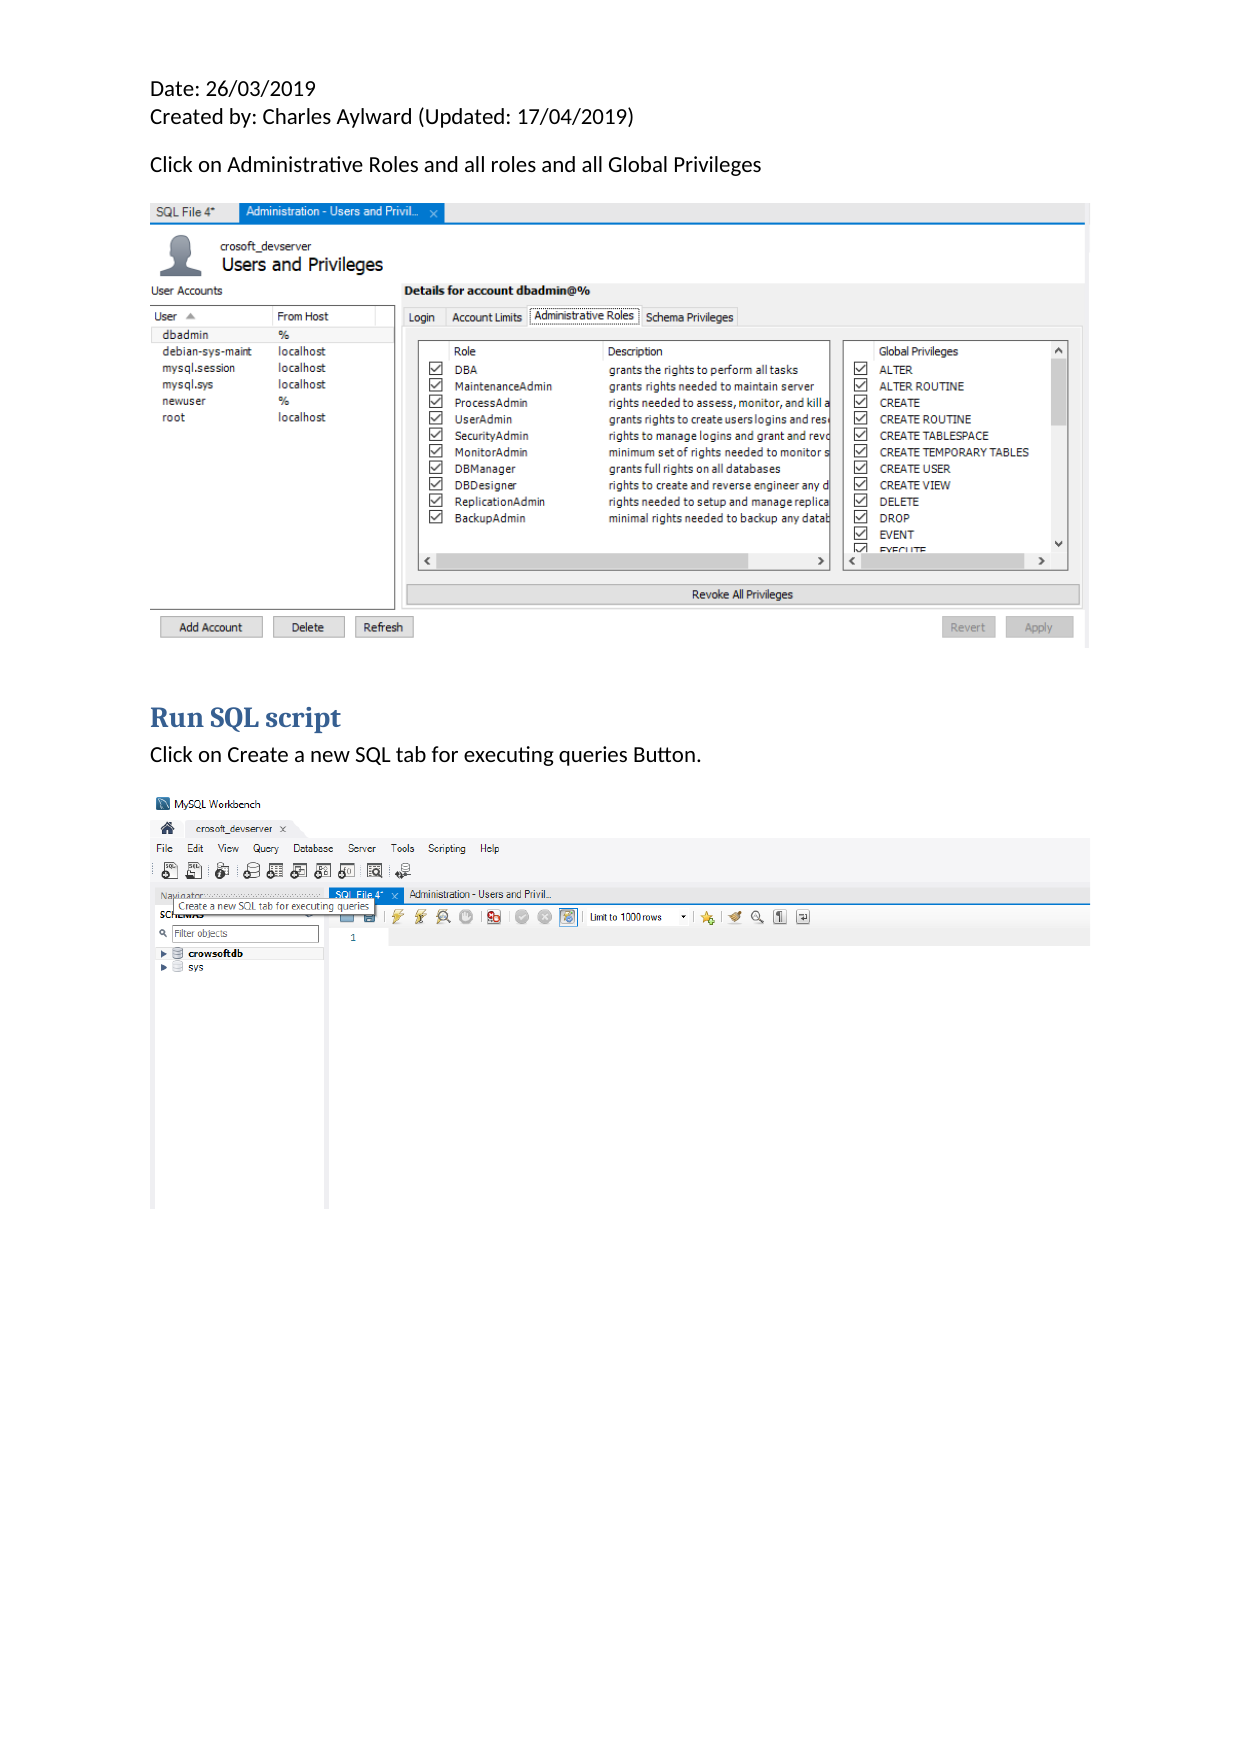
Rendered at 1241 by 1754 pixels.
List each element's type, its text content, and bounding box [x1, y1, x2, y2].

picture [150, 793, 1091, 1209]
text Click on Create a new SQL tab for executing queries Button. [150, 740, 1090, 768]
subtitle Run SQL script [150, 702, 1090, 735]
text Click on Administrative Roles and all roles and all Global Privileges [150, 150, 1090, 178]
picture [150, 203, 1091, 648]
